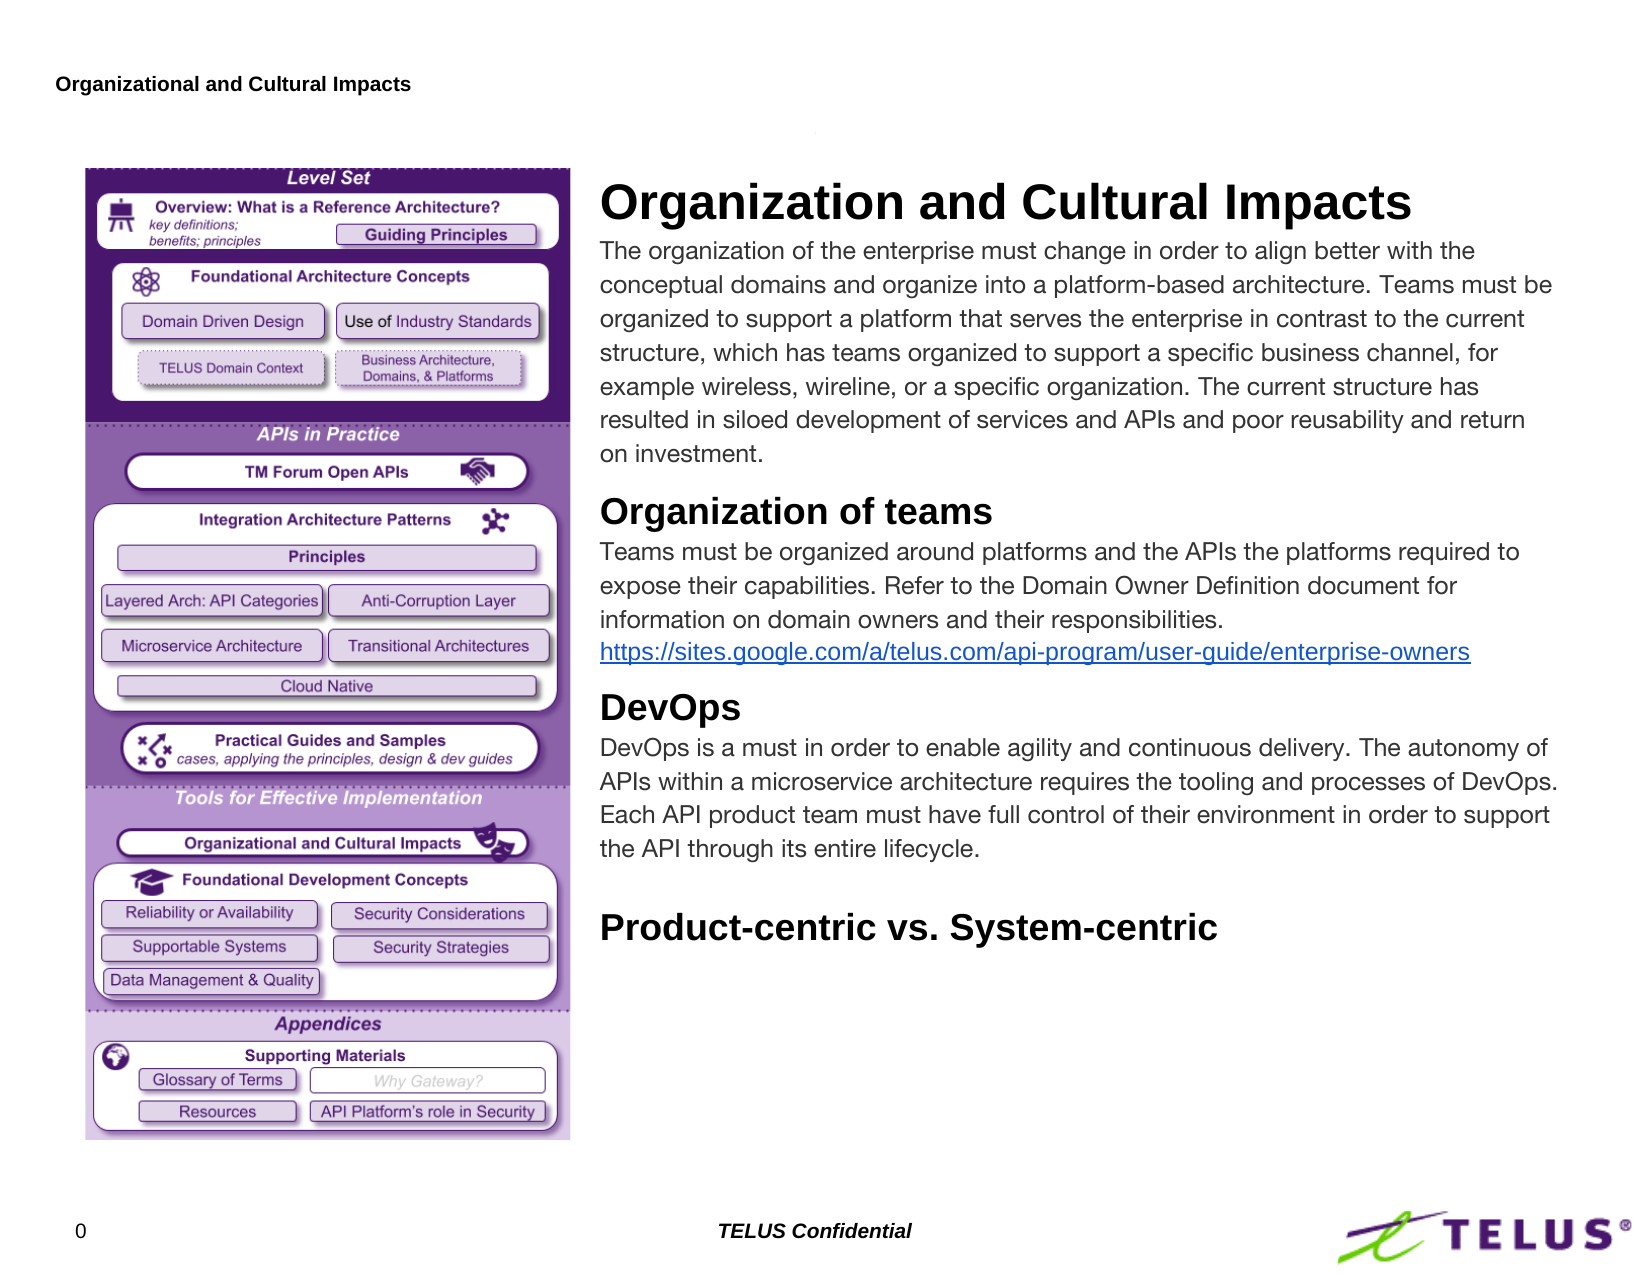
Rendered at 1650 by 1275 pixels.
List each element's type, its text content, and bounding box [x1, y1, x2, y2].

picture [85, 168, 571, 1140]
table_header Organization and Cultural Impacts The organization of the enterprise must change in order to align better with the conceptual domains and organize into a platform-based architecture. Teams must be organized to support a platform that serves the enterprise in contrast to the current structure, which has teams organized to support a specific business channel, for example wireless, wireline, or a specific organization. The current structure has resulted in siloed development of services and APIs and poor reusability and return on investment. Organization of teams Teams must be organized around platforms and the APIs the platforms required to expose their capabilities. Refer to the Domain Owner Definition document for information on domain owners and their responsibilities. https://sites.google.com/a/telus.com/api-program/user-guide/enterprise-owners DevOps DevOps is a must in order to enable agility and continuous delivery. The autonomy of APIs within a microservice architecture requires the tooling and processes of DevOps. Each API product team must have full control of their environment in order to support the API through its entire lifecycle. Product-centric vs. System-centric [589, 158, 1570, 1150]
table_header [75, 158, 589, 1150]
picture [1337, 1211, 1632, 1265]
